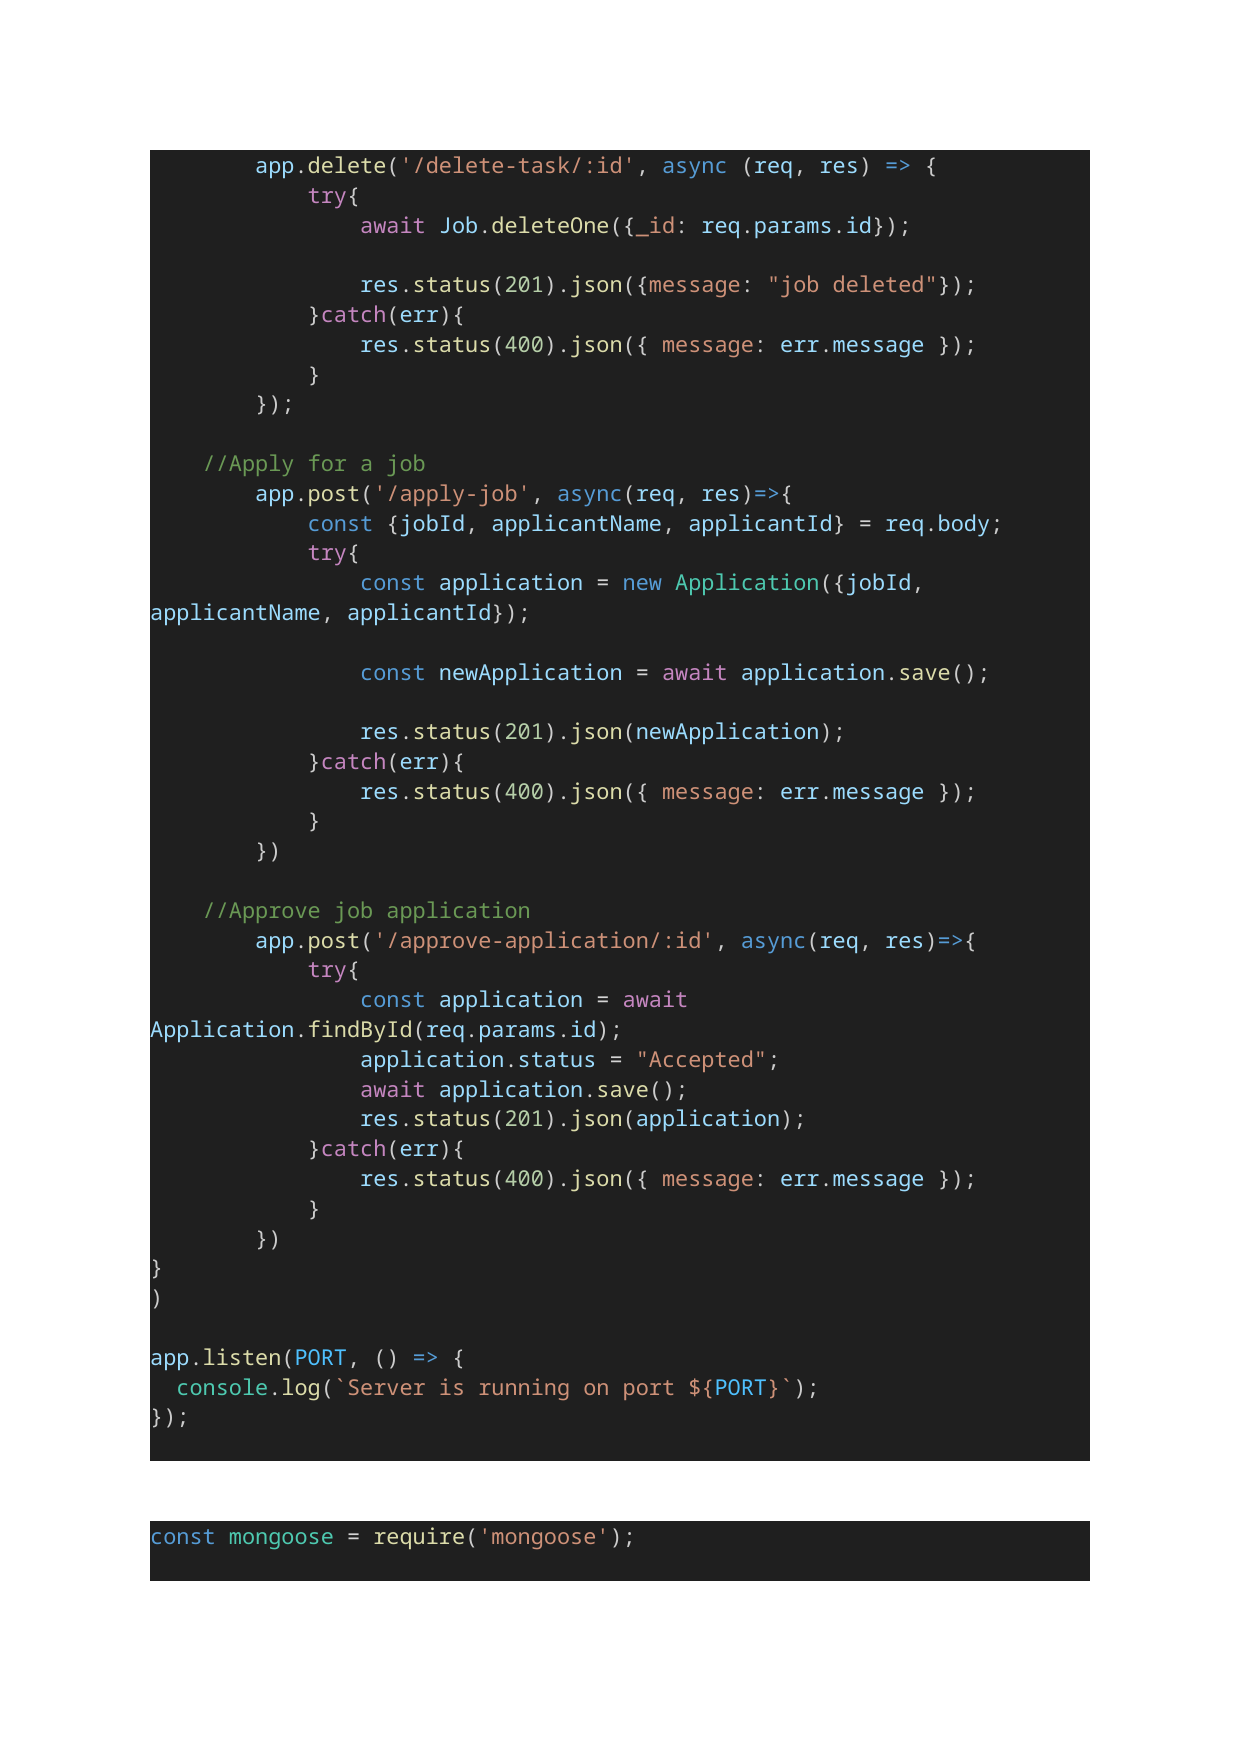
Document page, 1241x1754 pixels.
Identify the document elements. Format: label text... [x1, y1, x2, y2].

text app.post('/apply-job', async(req, res)=>{ [150, 478, 1090, 507]
text await application.save(); [150, 1073, 1090, 1103]
text application.status = "Accepted"; [150, 1044, 1090, 1073]
text res.status(400).json({ message: err.message }); [150, 776, 1090, 805]
text }); [150, 1401, 1090, 1431]
text } [150, 805, 1090, 835]
text const application = new Application({jobId, applicantName, applicantId}); [150, 567, 1090, 627]
text const newApplication = await application.save(); [150, 656, 1090, 686]
text res.status(400).json({ message: err.message }); [150, 1163, 1090, 1193]
text res.status(400).json({ message: err.message }); [150, 329, 1090, 358]
text app.delete('/delete-task/:id', async (req, res) => { [150, 150, 1090, 180]
text try{ [150, 954, 1090, 984]
text //Apply for a job [150, 448, 1090, 478]
text }) [150, 835, 1090, 865]
text try{ [150, 180, 1090, 209]
text }) [150, 1222, 1090, 1252]
text //Approve job application [150, 895, 1090, 924]
text } [150, 1193, 1090, 1222]
text await Job.deleteOne({_id: req.params.id}); [150, 209, 1090, 239]
text res.status(201).json(application); [150, 1103, 1090, 1133]
text }catch(err){ [150, 299, 1090, 329]
text res.status(201).json({message: "job deleted"}); [150, 269, 1090, 299]
text const mongoose = require('mongoose'); [150, 1521, 1090, 1551]
text } [150, 1252, 1090, 1282]
text try{ [150, 537, 1090, 567]
text const application = await Application.findById(req.params.id); [150, 984, 1090, 1044]
text }); [150, 388, 1090, 418]
text app.post('/approve-application/:id', async(req, res)=>{ [150, 924, 1090, 954]
text }catch(err){ [150, 746, 1090, 776]
text }catch(err){ [150, 1133, 1090, 1163]
text app.listen(PORT, () => { [150, 1342, 1090, 1371]
text ) [150, 1282, 1090, 1312]
text const {jobId, applicantName, applicantId} = req.body; [150, 507, 1090, 537]
text res.status(201).json(newApplication); [150, 716, 1090, 746]
text } [150, 358, 1090, 388]
text console.log(`Server is running on port ${PORT}`); [150, 1371, 1090, 1401]
